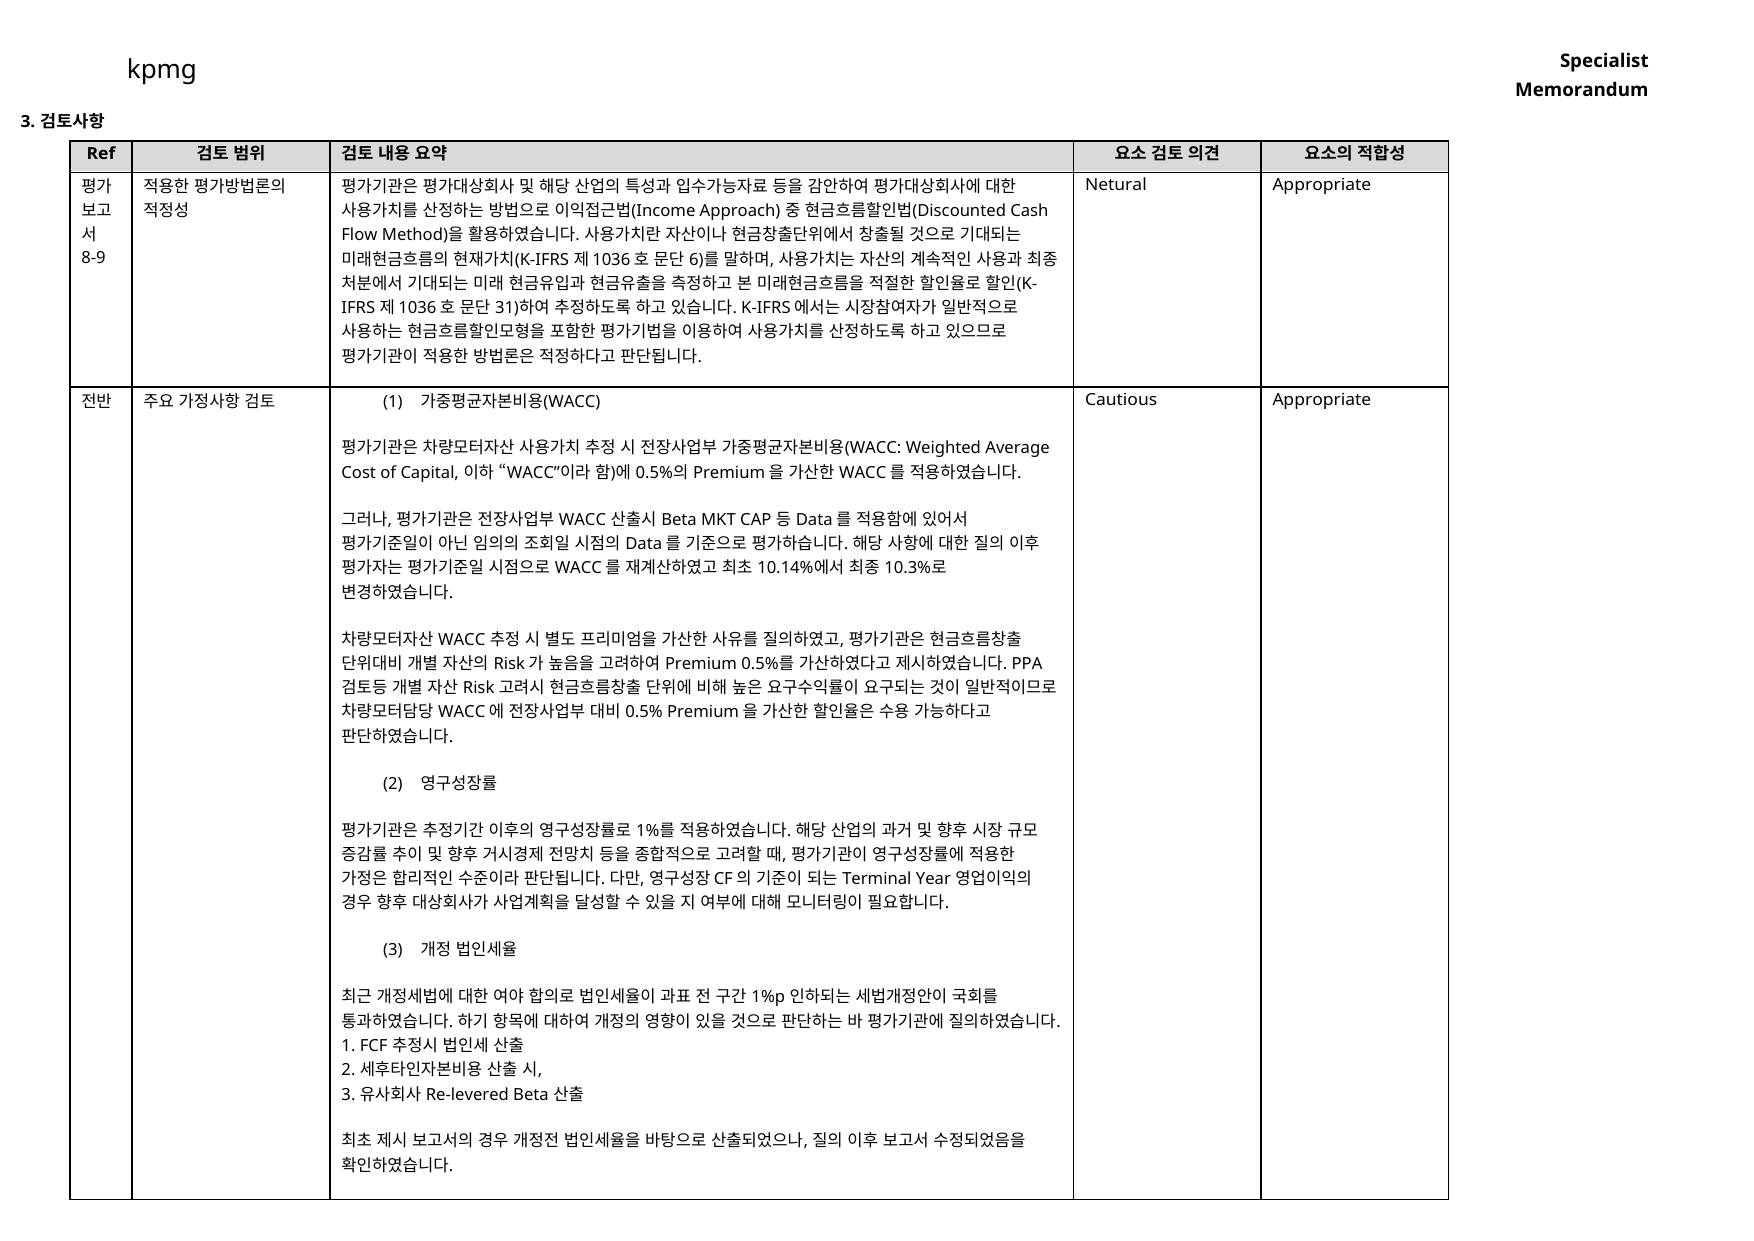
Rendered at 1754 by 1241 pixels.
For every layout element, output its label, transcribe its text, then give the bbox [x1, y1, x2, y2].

subtitle 3. 검토사항 [20, 110, 1668, 133]
table_header 검토 내용 요약 [331, 142, 1073, 171]
table_cell Appropriate [1262, 388, 1448, 1199]
table_cell Netural [1074, 173, 1260, 386]
table_cell 전반 [71, 388, 131, 1199]
table_cell 평가기관은 평가대상회사 및 해당 산업의 특성과 입수가능자료 등을 감안하여 평가대상회사에 대한 사용가치를 산정하는 방법으로 이익접근법(Income Approach) 중 현금흐름할인법(Discounted Cash Flow Method)을 활용하였습니다. 사용가치란 자산이나 현금창출단위에서 창출될 것으로 기대되는 미래현금흐름의 현재가치(K-IFRS 제1036호 문단 6)를 말하며, 사용가치는 자산의 계속적인 사용과 최종 처분에서 기대되는 미래 현금유입과 현금유출을 측정하고 본 미래현금흐름을 적절한 할인율로 할인(K-IFRS 제1036호 문단 31)하여 추정하도록 하고 있습니다. K-IFRS에서는 시장참여자가 일반적으로 사용하는 현금흐름할인모형을 포함한 평가기법을 이용하여 사용가치를 산정하도록 하고 있으므로 평가기관이 적용한 방법론은 적정하다고 판단됩니다. [331, 173, 1073, 386]
table_cell Cautious [1074, 388, 1260, 1199]
table_header 요소의 적합성 [1262, 142, 1448, 171]
table_cell 평가 보고 서 8-9 [71, 173, 131, 386]
table_cell 적용한 평가방법론의 적정성 [133, 173, 329, 386]
table_header 검토 범위 [133, 142, 329, 171]
table_cell 주요 가정사항 검토 [133, 388, 329, 1199]
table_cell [331, 388, 1073, 1199]
table_cell Appropriate [1262, 173, 1448, 386]
table_header Ref [71, 142, 131, 171]
table_header 요소 검토 의견 [1074, 142, 1260, 171]
